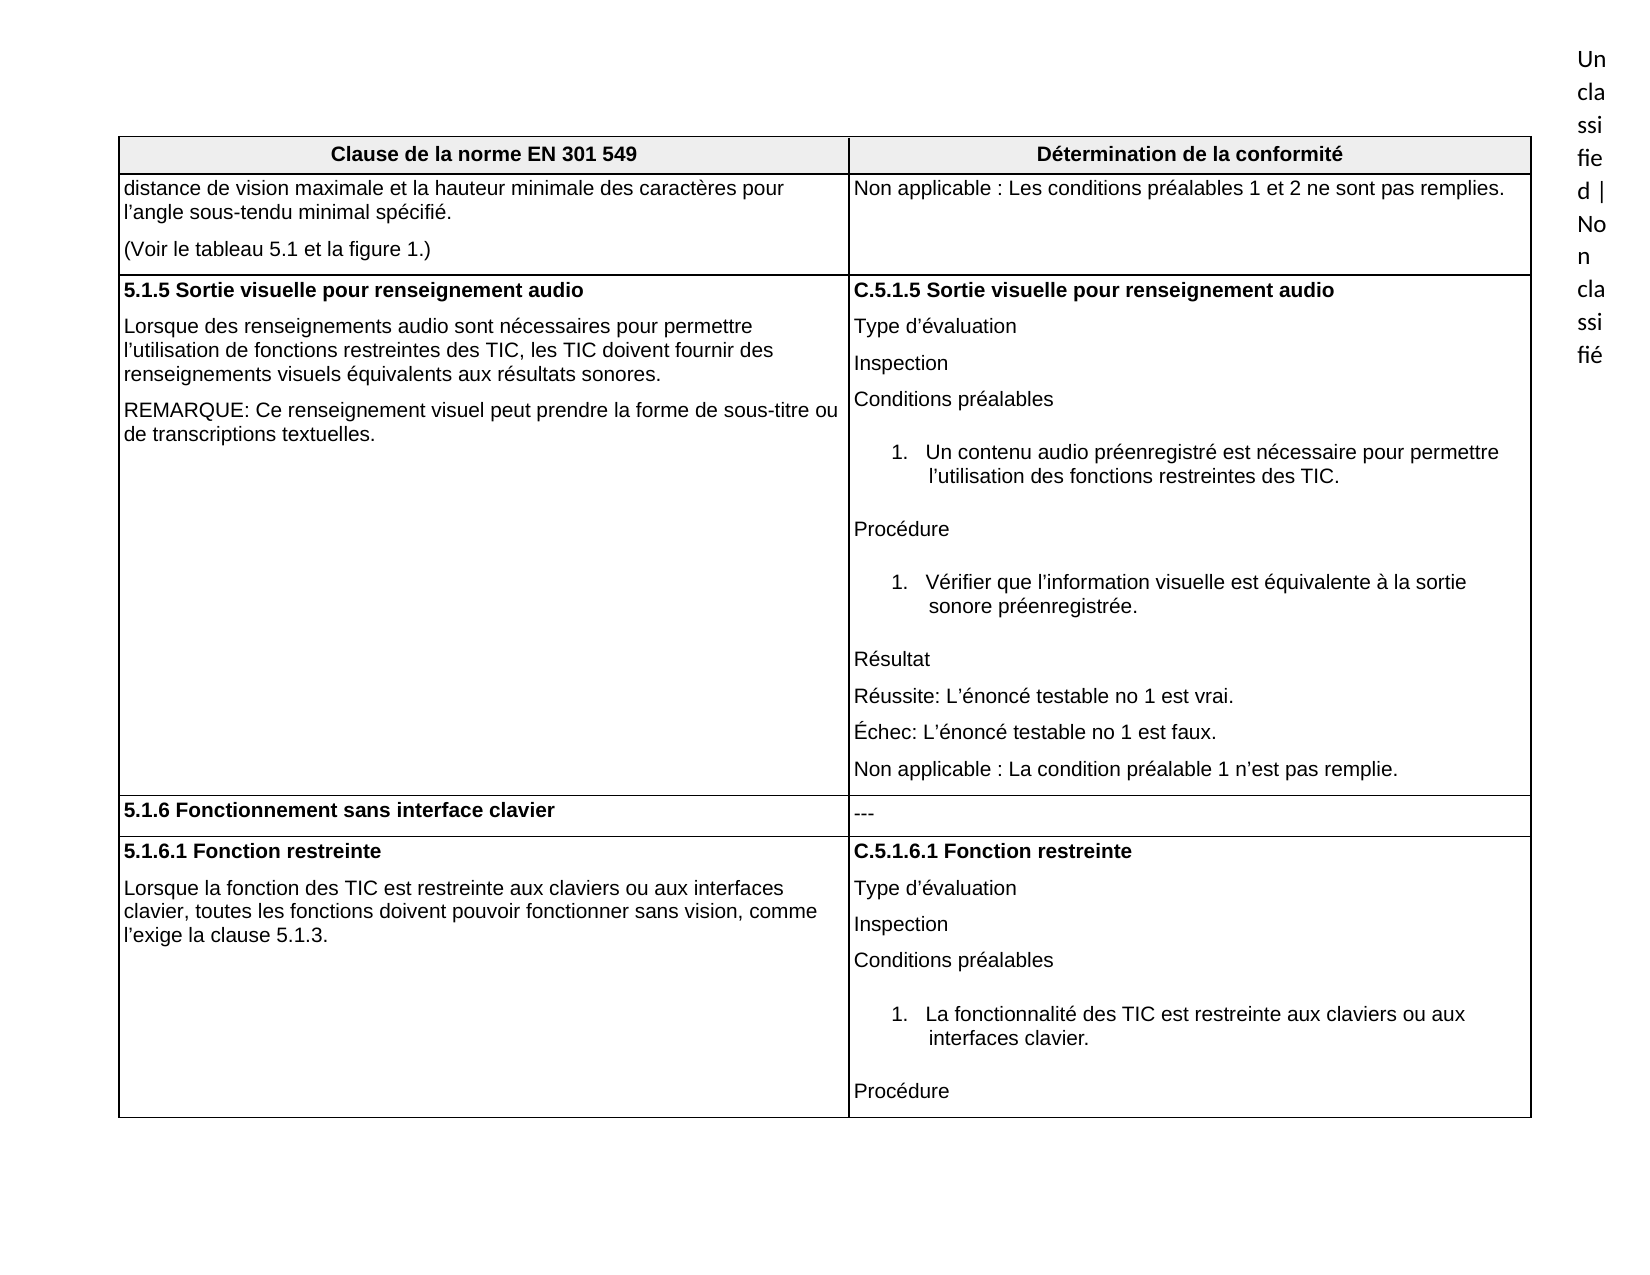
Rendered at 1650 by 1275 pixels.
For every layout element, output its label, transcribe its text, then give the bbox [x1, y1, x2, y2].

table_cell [120, 175, 848, 274]
table_cell C.5.1.5 Sortie visuelle pour renseignement audio Type d’évaluation Inspection Conditions préalables Un contenu audio préenregistré est nécessaire pour permettre l’utilisation des fonctions restreintes des TIC. Procédure Vérifier que l’information visuelle est équivalente à la sortie sonore préenregistrée. Résultat Réussite: L’énoncé testable no 1 est vrai. Échec: L’énoncé testable no 1 est faux. Non applicable : La condition préalable 1 n’est pas remplie. [850, 276, 1530, 795]
table_cell 5.1.6 Fonctionnement sans interface clavier [120, 796, 848, 836]
table_header Clause de la norme EN 301 549 [120, 137, 849, 173]
table_cell 5.1.5 Sortie visuelle pour renseignement audio Lorsque des renseignements audio sont nécessaires pour permettre l’utilisation de fonctions restreintes des TIC, les TIC doivent fournir des renseignements visuels équivalents aux résultats sonores. REMARQUE: Ce renseignement visuel peut prendre la forme de sous-titre ou de transcriptions textuelles. [120, 276, 848, 795]
table_cell --- [850, 796, 1530, 836]
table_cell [850, 175, 1530, 274]
table_header Détermination de la conformité [850, 137, 1530, 173]
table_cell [120, 837, 848, 1117]
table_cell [850, 837, 1530, 1117]
